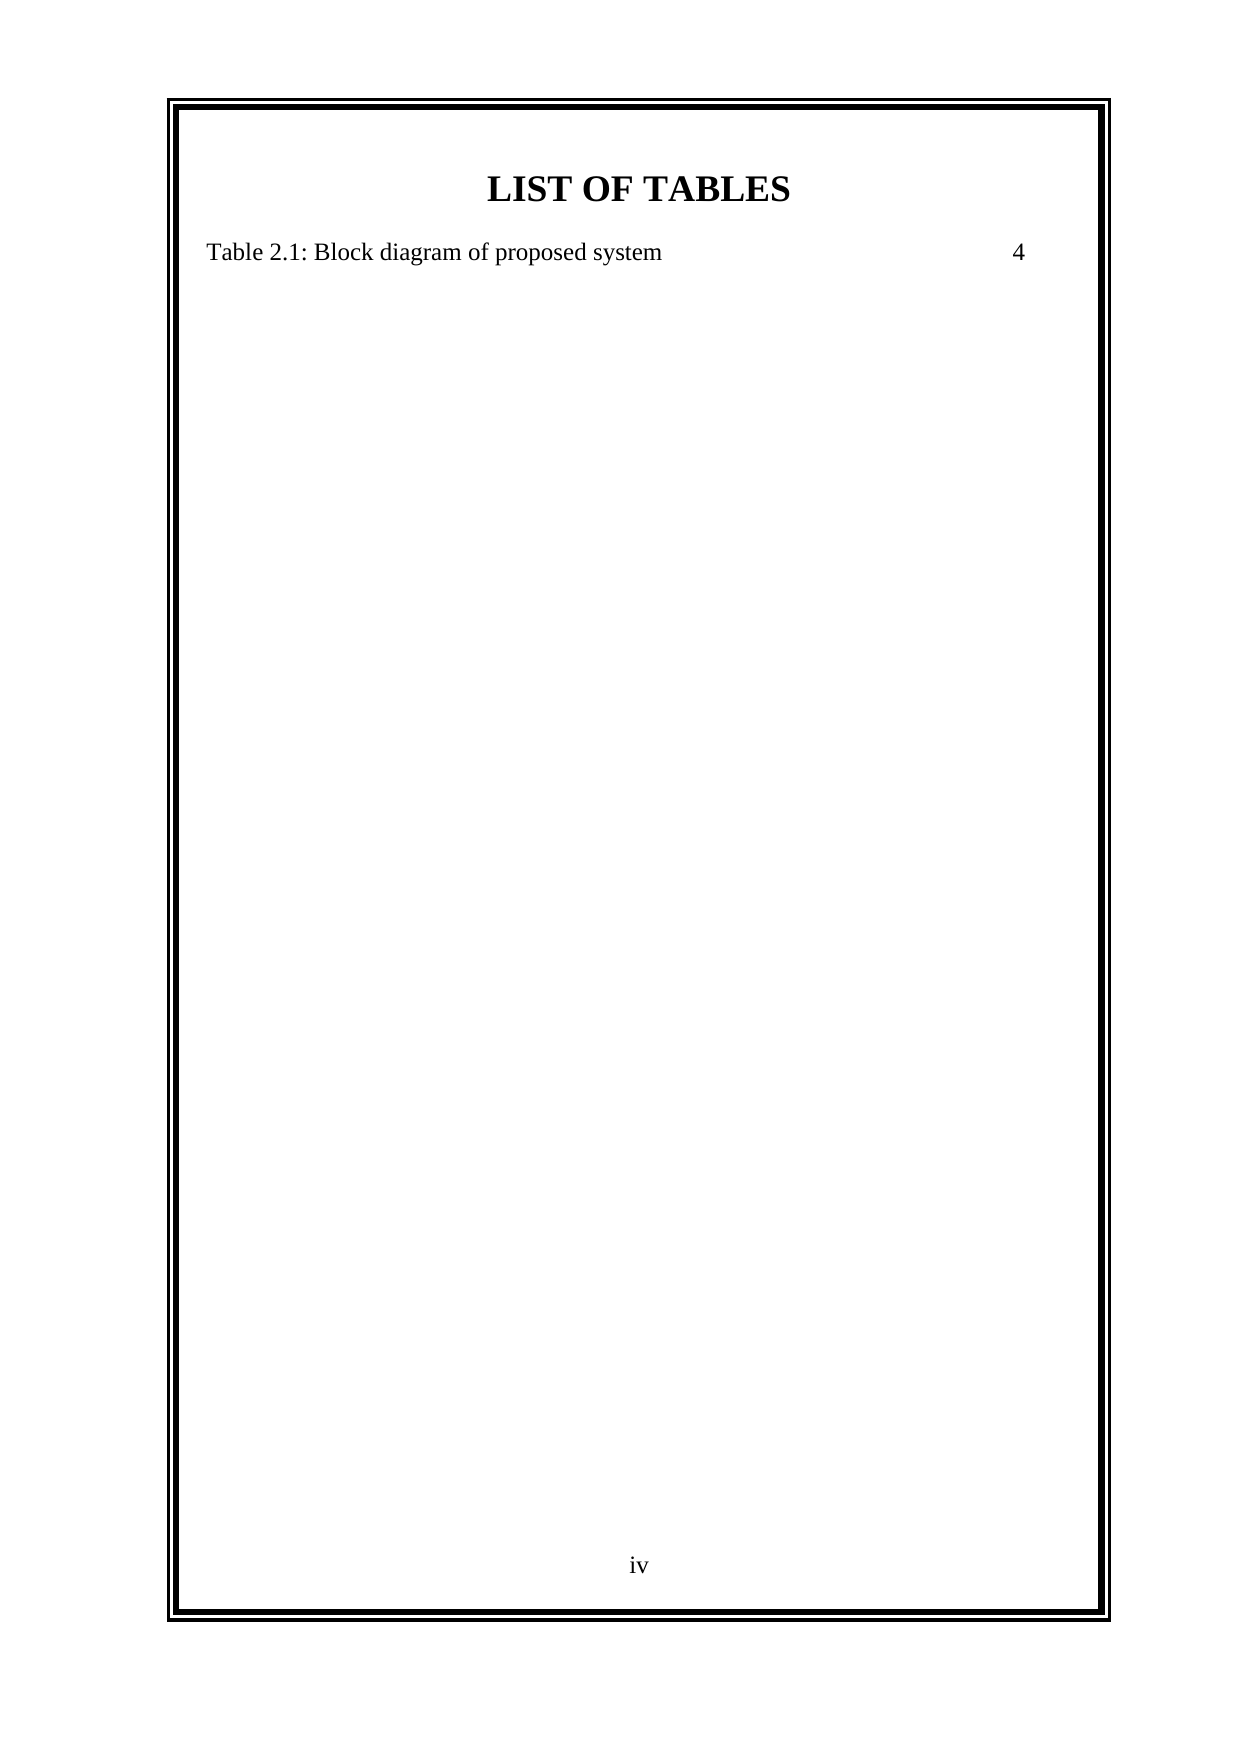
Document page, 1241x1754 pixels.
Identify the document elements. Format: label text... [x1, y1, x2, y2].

text LIST OF TABLES [187, 166, 1090, 209]
text Table 2.1: Block diagram of proposed system 4 [206, 237, 1090, 266]
